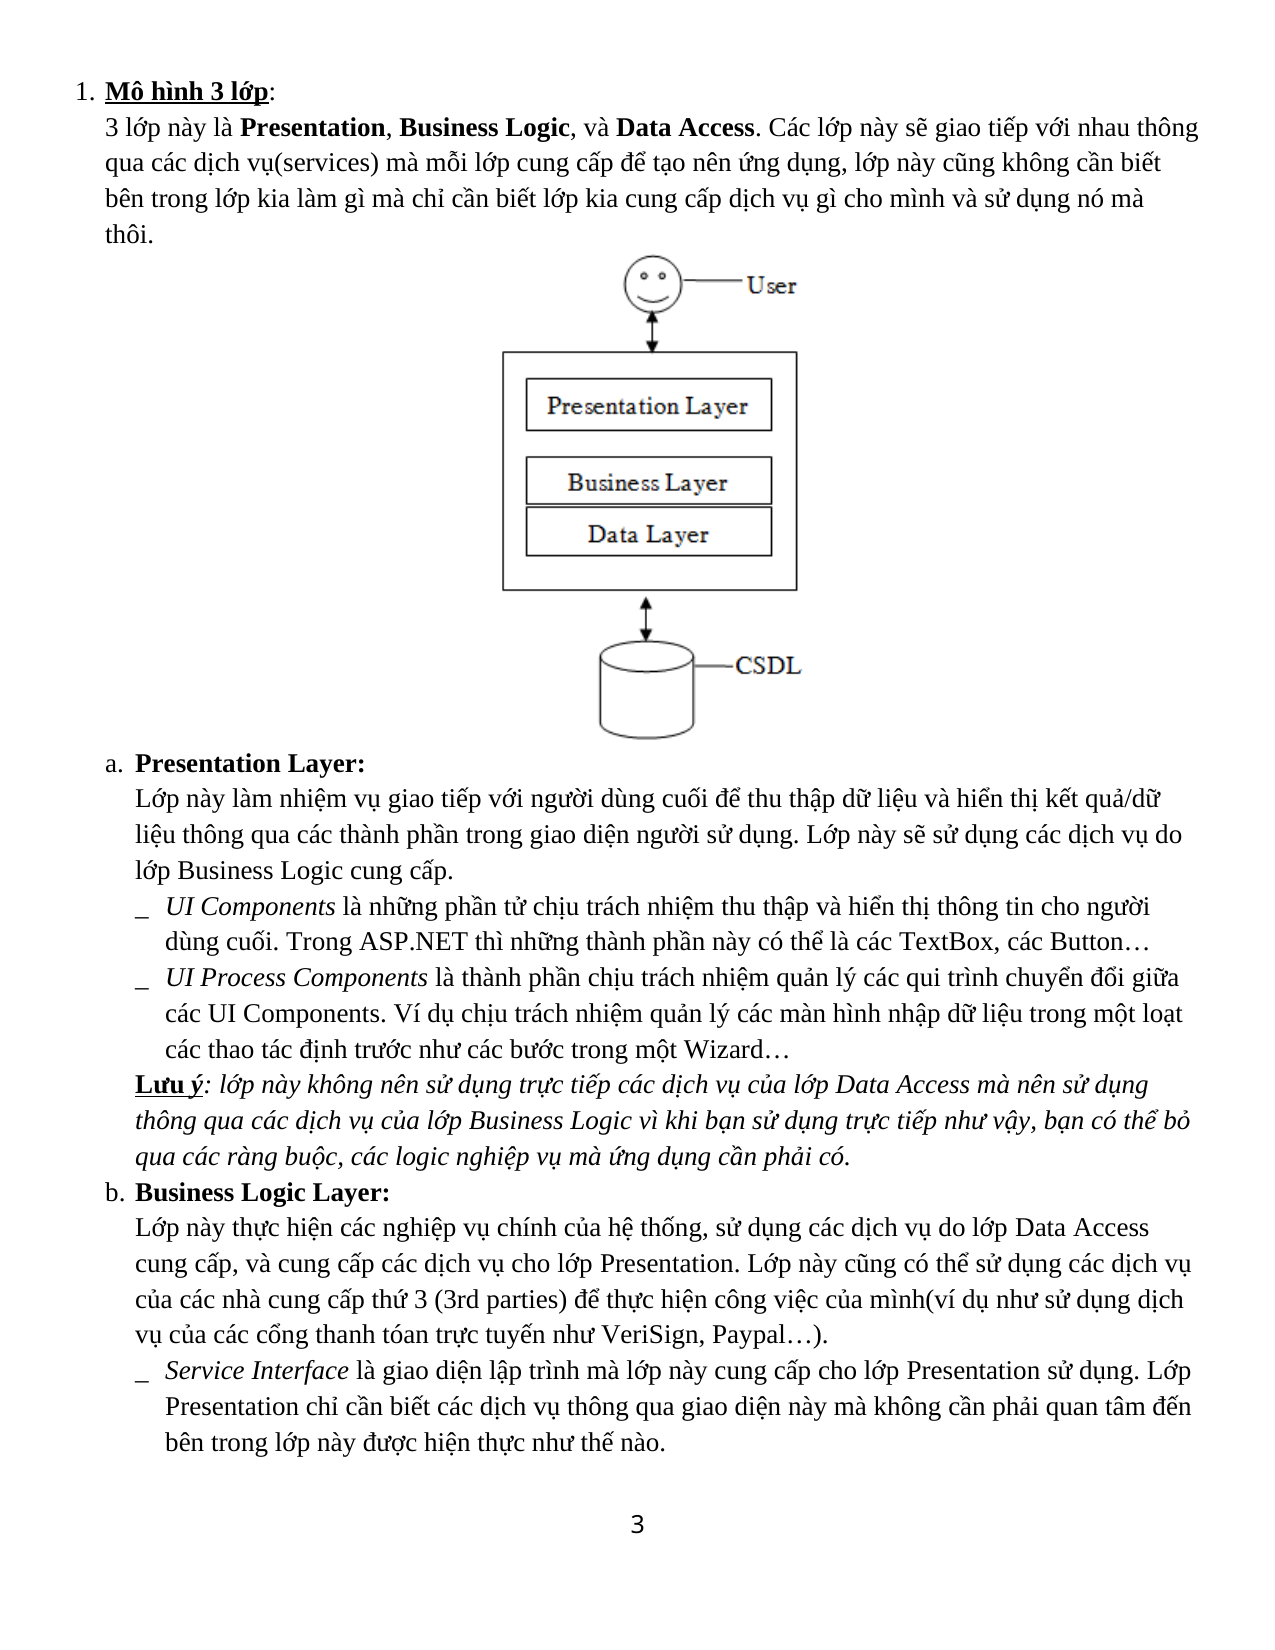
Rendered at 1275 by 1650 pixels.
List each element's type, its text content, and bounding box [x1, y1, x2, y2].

list Presentation Layer: [105, 747, 1200, 778]
list UI Components là những phần tử chịu trách nhiệm thu thập và hiển thị thông tin cho người dùng cuối. Trong ASP.NET thì những thành phần này có thể là các TextBox, các Button… [135, 890, 1200, 957]
list 3 lớp này là Presentation, Business Logic, và Data Access. Các lớp này sẽ giao tiếp với nhau thông qua các dịch vụ(services) mà mỗi lớp cung cấp để tạo nên ứng dụng, lớp này cũng không cần biết bên trong lớp kia làm gì mà chỉ cần biết lớp kia cung cấp dịch vụ gì cho mình và sử dụng nó mà thôi. [105, 111, 1200, 249]
picture [501, 253, 804, 743]
list Mô hình 3 lớp: [75, 75, 1200, 106]
list Lưu ý: lớp này không nên sử dụng trực tiếp các dịch vụ của lớp Data Access mà nên sử dụng thông qua các dịch vụ của lớp Business Logic vì khi bạn sử dụng trực tiếp như vậy, bạn có thể bỏ qua các ràng buộc, các logic nghiệp vụ mà ứng dụng cần phải có. [135, 1068, 1200, 1171]
list UI Process Components là thành phần chịu trách nhiệm quản lý các qui trình chuyển đổi giữa các UI Components. Ví dụ chịu trách nhiệm quản lý các màn hình nhập dữ liệu trong một loạt các thao tác định trước như các bước trong một Wizard… [135, 961, 1200, 1064]
list Service Interface là giao diện lập trình mà lớp này cung cấp cho lớp Presentation sử dụng. Lớp Presentation chỉ cần biết các dịch vụ thông qua giao diện này mà không cần phải quan tâm đến bên trong lớp này được hiện thực như thế nào. [135, 1354, 1200, 1457]
list Lớp này làm nhiệm vụ giao tiếp với người dùng cuối để thu thập dữ liệu và hiển thị kết quả/dữ liệu thông qua các thành phần trong giao diện người sử dụng. Lớp này sẽ sử dụng các dịch vụ do lớp Business Logic cung cấp. [135, 783, 1200, 885]
list Lớp này thực hiện các nghiệp vụ chính của hệ thống, sử dụng các dịch vụ do lớp Data Access cung cấp, và cung cấp các dịch vụ cho lớp Presentation. Lớp này cũng có thể sử dụng các dịch vụ của các nhà cung cấp thứ 3 (3rd parties) để thực hiện công việc của mình(ví dụ như sử dụng dịch vụ của các cổng thanh tóan trực tuyến như VeriSign, Paypal…). [135, 1211, 1200, 1350]
list Business Logic Layer: [105, 1176, 1200, 1207]
